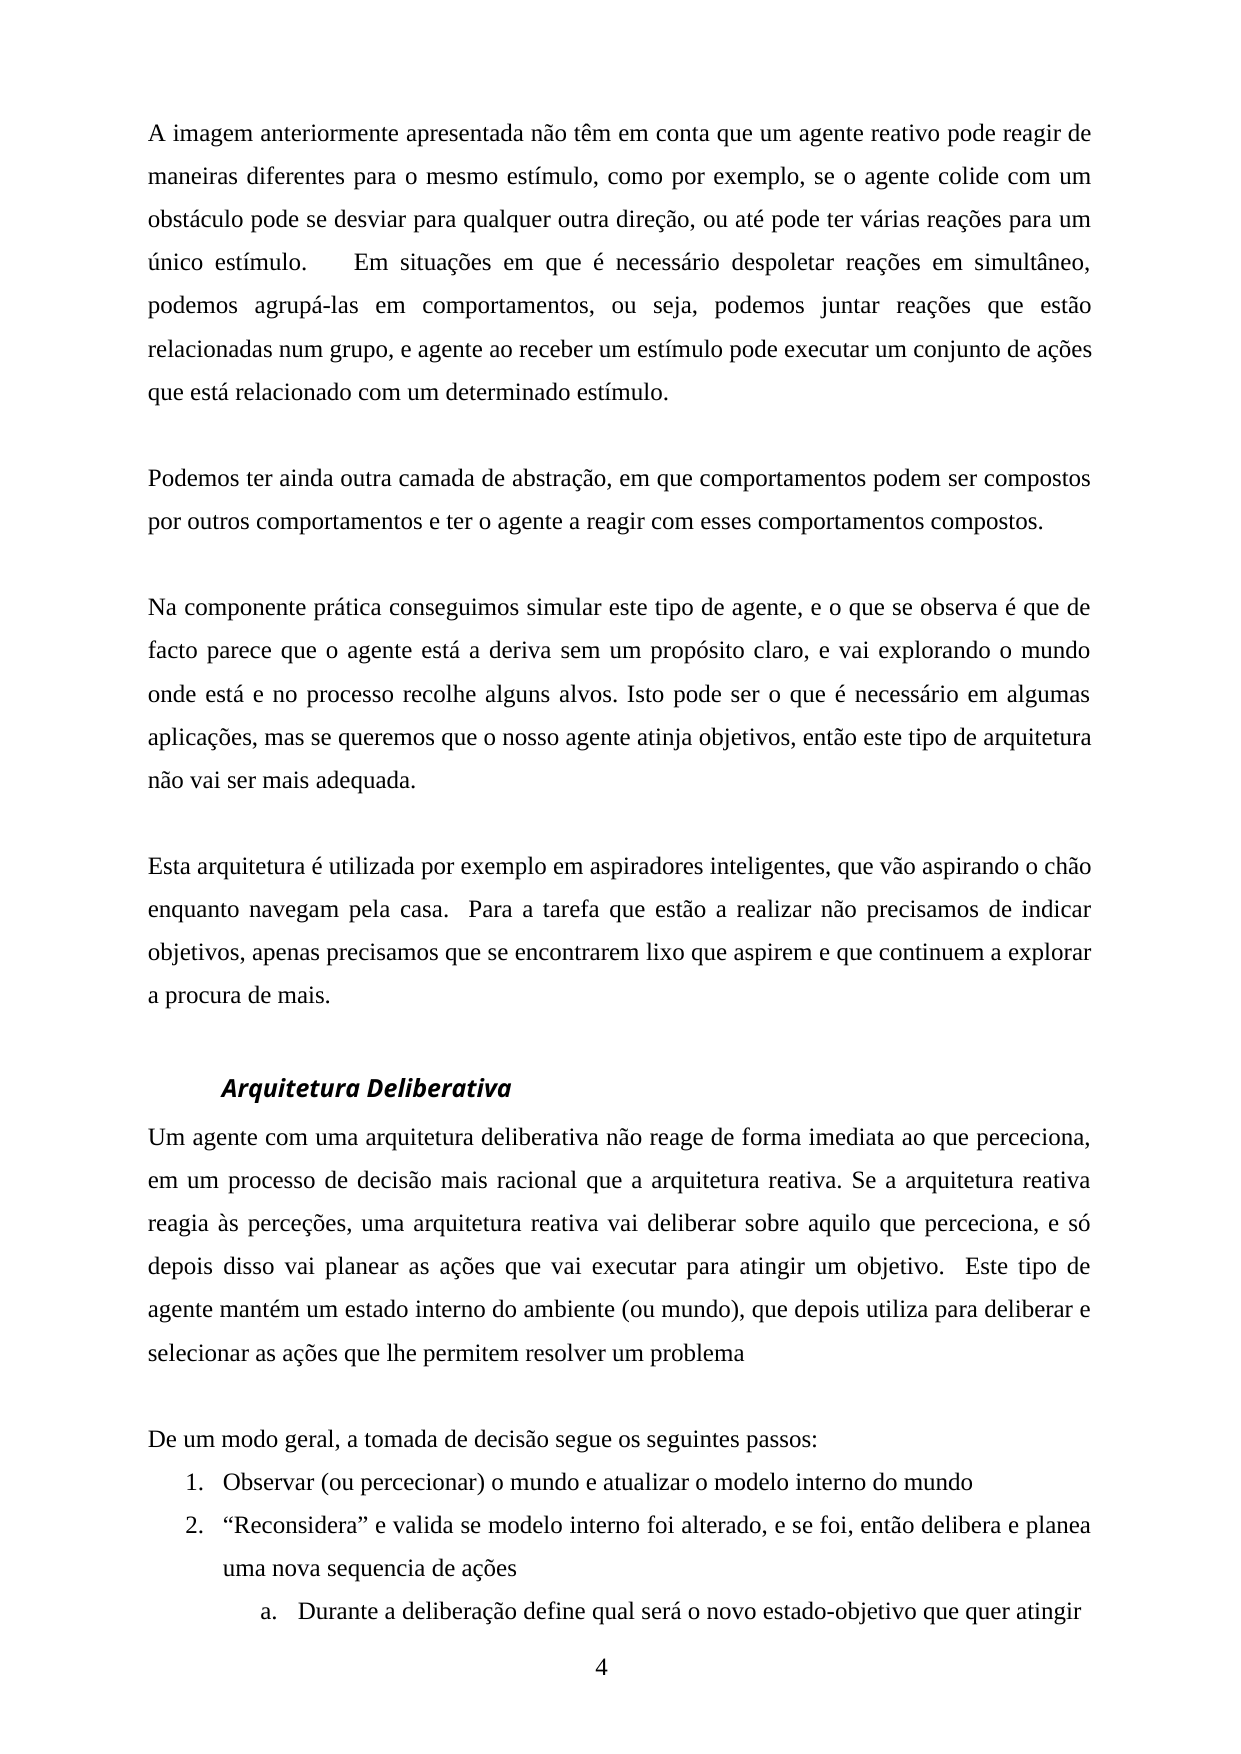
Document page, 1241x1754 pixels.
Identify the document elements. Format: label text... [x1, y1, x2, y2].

list Durante a deliberação define qual será o novo estado-objetivo que quer atingir [260, 1596, 1092, 1625]
list Observar (ou percecionar) o mundo e atualizar o modelo interno do mundo [185, 1467, 1092, 1496]
text De um modo geral, a tomada de decisão segue os seguintes passos: [148, 1424, 1092, 1453]
text A imagem anteriormente apresentada não têm em conta que um agente reativo pode reagir de maneiras diferentes para o mesmo estímulo, como por exemplo, se o agente colide com um obstáculo pode se desviar para qualquer outra direção, ou até pode ter várias reações para um único estímulo. Em situações em que é necessário despoletar reações em simultâneo, podemos agrupá-las em comportamentos, ou seja, podemos juntar reações que estão relacionadas num grupo, e agente ao receber um estímulo pode executar um conjunto de ações que está relacionado com um determinado estímulo. [148, 118, 1092, 406]
text Esta arquitetura é utilizada por exemplo em aspiradores inteligentes, que vão aspirando o chão enquanto navegam pela casa. Para a tarefa que estão a realizar não precisamos de indicar objetivos, apenas precisamos que se encontrarem lixo que aspirem e que continuem a explorar a procura de mais. [148, 851, 1092, 1009]
text Na componente prática conseguimos simular este tipo de agente, e o que se observa é que de facto parece que o agente está a deriva sem um propósito claro, e vai explorando o mundo onde está e no processo recolhe alguns alvos. Isto pode ser o que é necessário em algumas aplicações, mas se queremos que o nosso agente atinja objetivos, então este tipo de arquitetura não vai ser mais adequada. [148, 592, 1092, 794]
list “Reconsidera” e valida se modelo interno foi alterado, e se foi, então delibera e planea uma nova sequencia de ações [185, 1510, 1092, 1582]
text Um agente com uma arquitetura deliberativa não reage de forma imediata ao que perceciona, em um processo de decisão mais racional que a arquitetura reativa. Se a arquitetura reativa reagia às perceções, uma arquitetura reativa vai deliberar sobre aquilo que perceciona, e só depois disso vai planear as ações que vai executar para atingir um objetivo. Este tipo de agente mantém um estado interno do ambiente (ou mundo), que depois utiliza para deliberar e selecionar as ações que lhe permitem resolver um problema [148, 1122, 1092, 1366]
text Podemos ter ainda outra camada de abstração, em que comportamentos podem ser compostos por outros comportamentos e ter o agente a reagir com esses comportamentos compostos. [148, 463, 1092, 535]
text Arquitetura Deliberativa [222, 1071, 1092, 1105]
